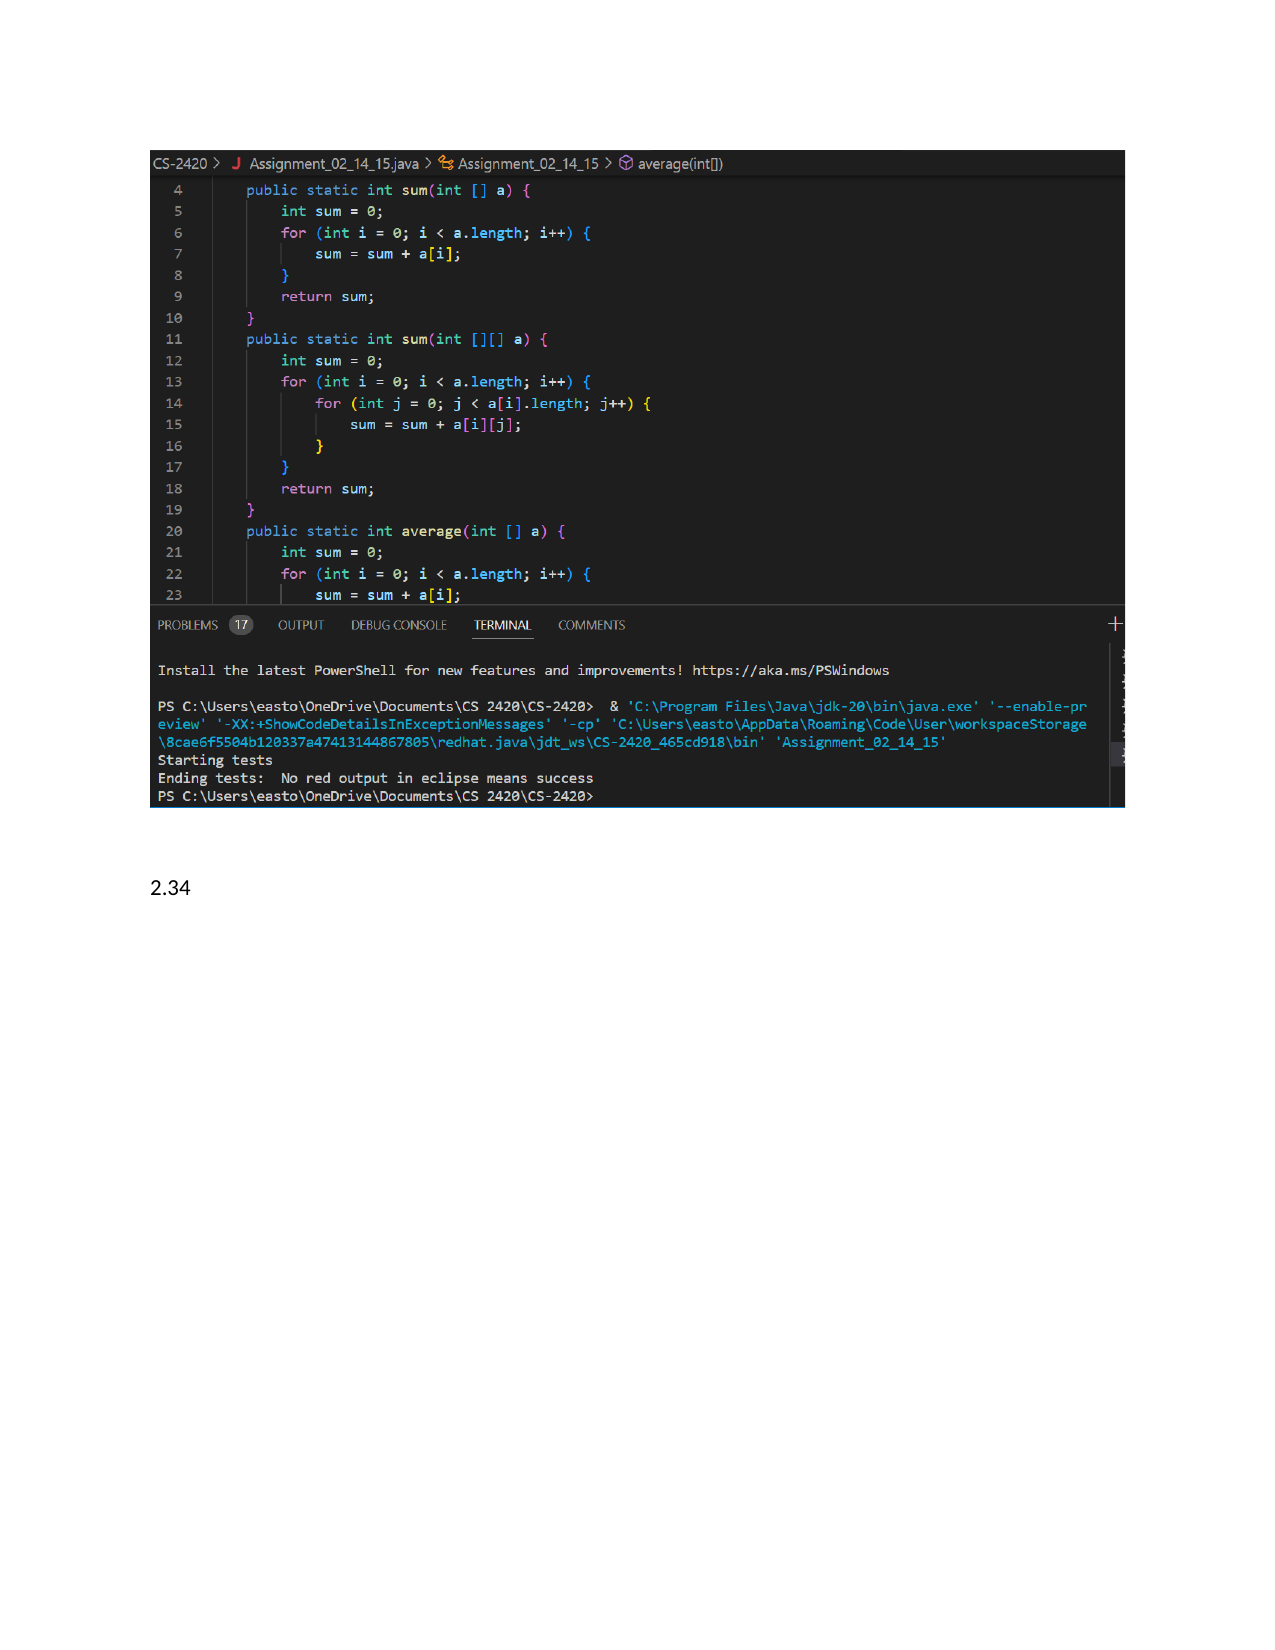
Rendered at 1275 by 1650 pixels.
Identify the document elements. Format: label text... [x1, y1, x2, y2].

picture [150, 150, 1125, 808]
text 2.34 [150, 873, 1125, 901]
